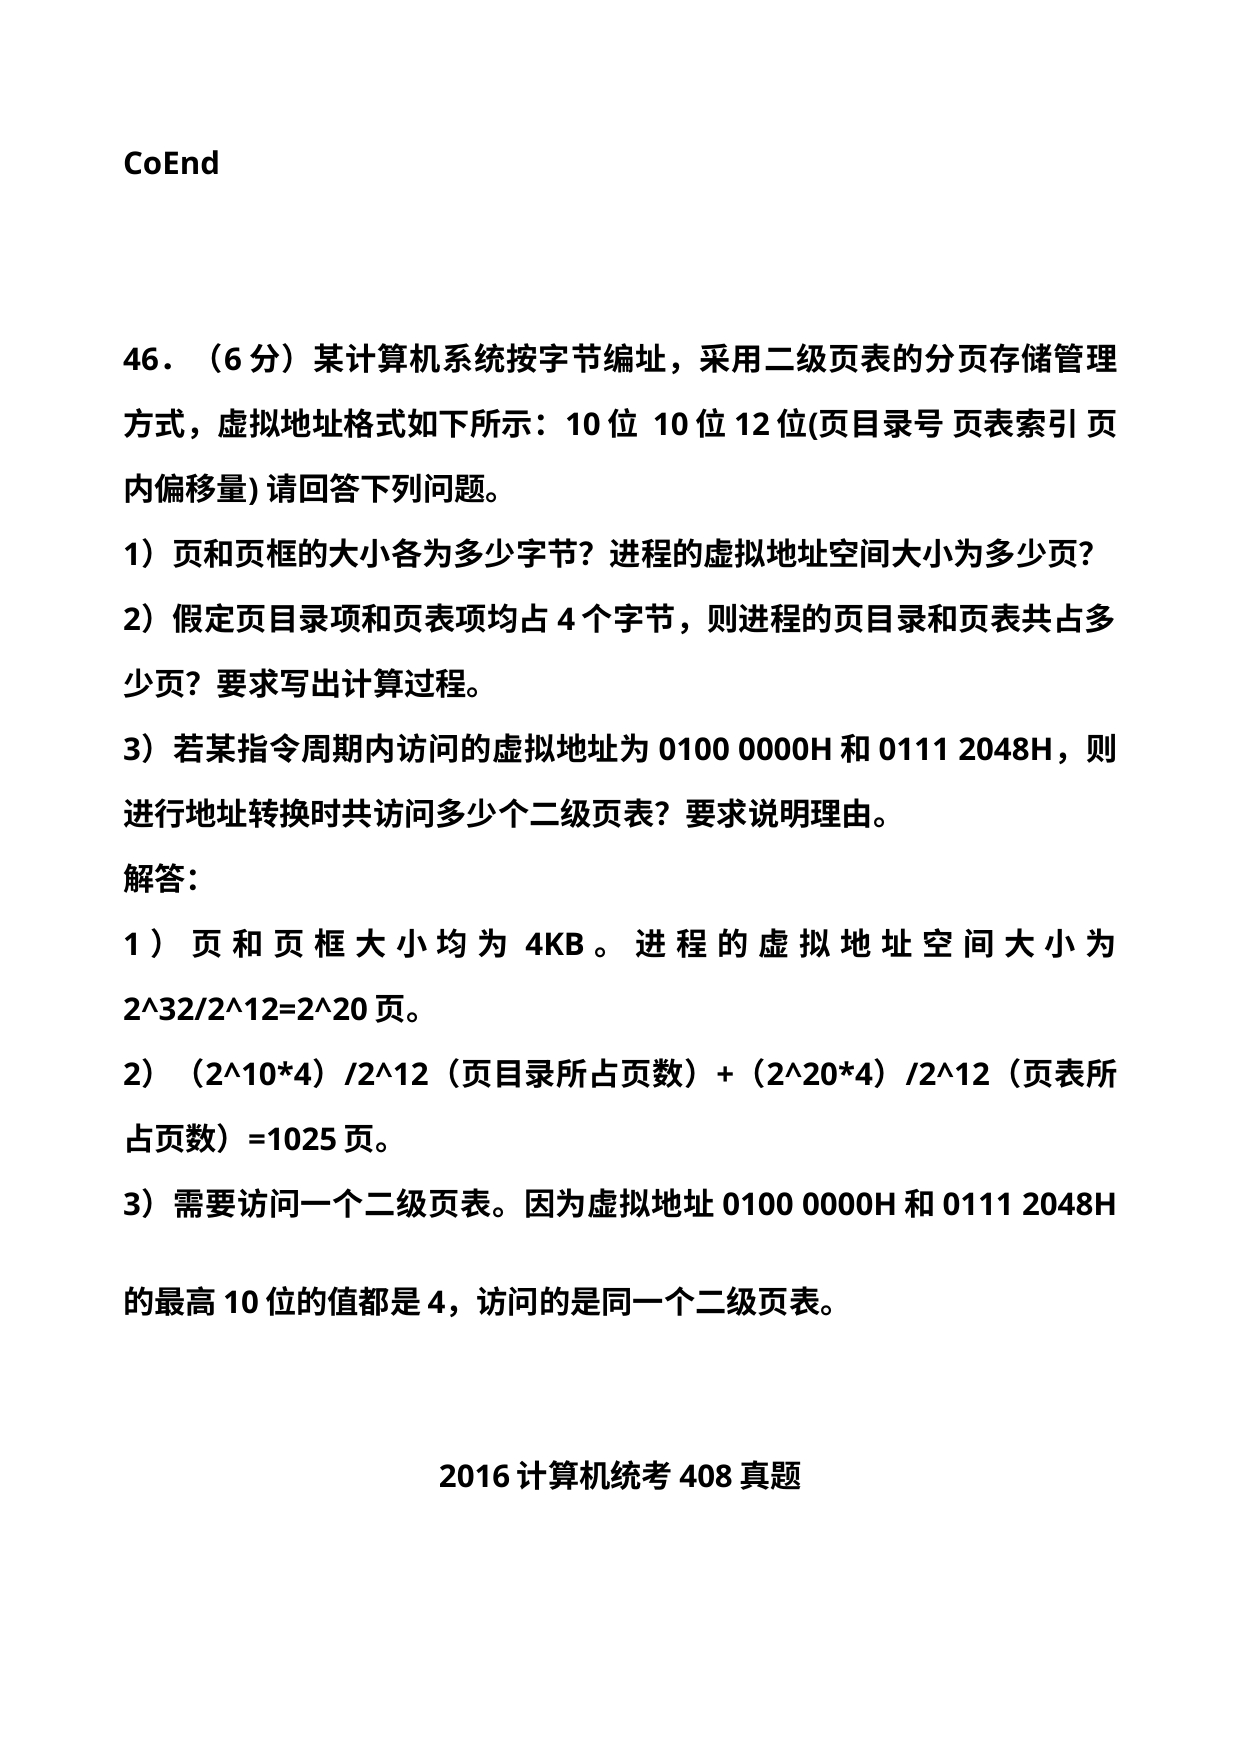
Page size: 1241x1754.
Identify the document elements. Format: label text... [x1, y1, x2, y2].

text 3）若某指令周期内访问的虚拟地址为0100 0000H和0111 2048H，则进行地址转换时共访问多少个二级页表？要求说明理由。 [123, 714, 1117, 844]
text 2）（2^10*4）/2^12（页目录所占页数）+（2^20*4）/2^12（页表所占页数）=1025页。 [123, 1039, 1117, 1169]
text 解答： [123, 844, 1117, 909]
text 2）假定页目录项和页表项均占4个字节，则进程的页目录和页表共占多少页？要求写出计算过程。 [123, 584, 1117, 714]
text 1）页和页框大小均为4KB。进程的虚拟地址空间大小为2^32/2^12=2^20页。 [123, 909, 1117, 1039]
text 3）需要访问一个二级页表。因为虚拟地址0100 0000H和0111 2048H的最高10位的值都是4，访问的是同一个二级页表。 [123, 1169, 1117, 1332]
text 46．（6分）某计算机系统按字节编址，采用二级页表的分页存储管理方式，虚拟地址格式如下所示：10位 10位 12位(页目录号 页表索引 页内偏移量) 请回答下列问题。 [123, 324, 1117, 519]
text CoEnd [123, 129, 1117, 194]
text 2016计算机统考408真题 [123, 1441, 1117, 1506]
text 1）页和页框的大小各为多少字节？进程的虚拟地址空间大小为多少页？ [123, 519, 1117, 584]
